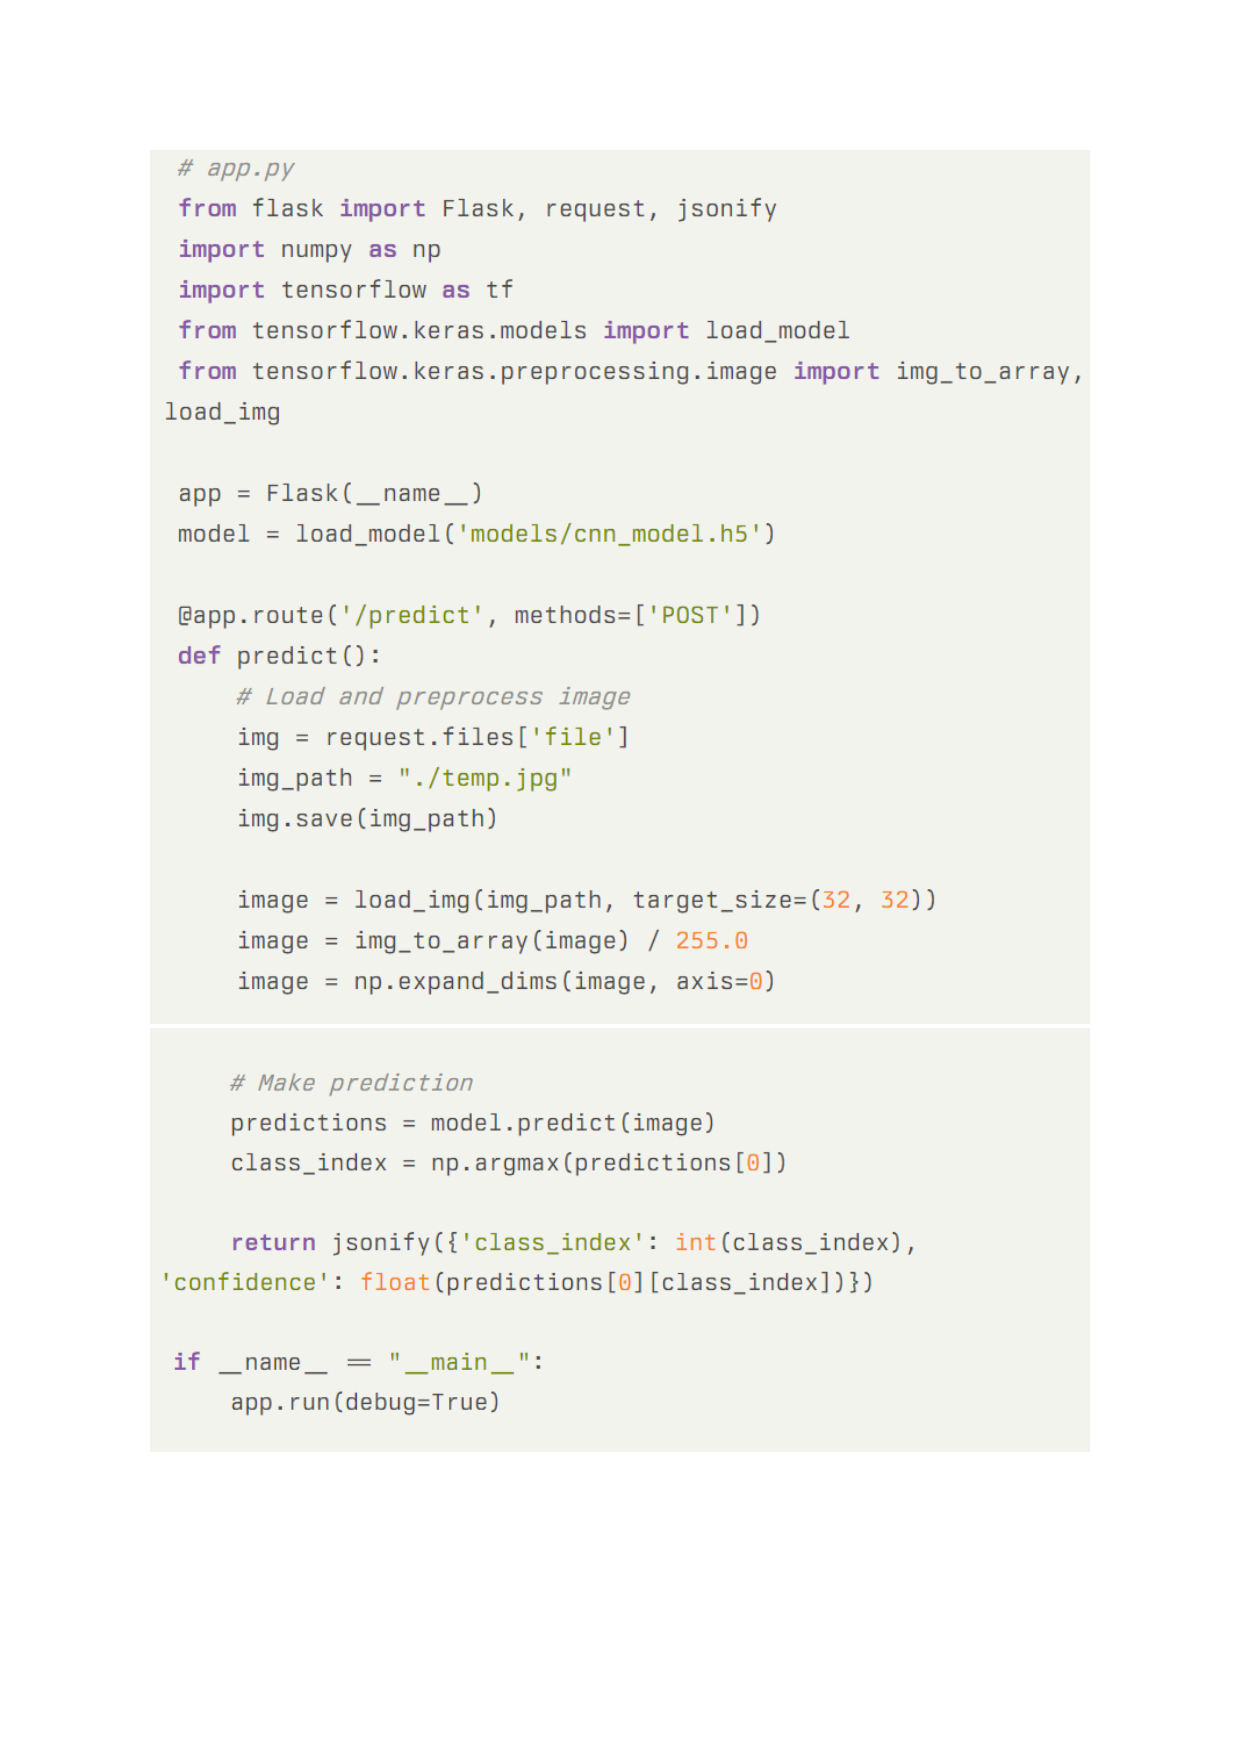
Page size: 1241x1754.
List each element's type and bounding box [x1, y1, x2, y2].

picture [150, 150, 1091, 1024]
picture [150, 1028, 1091, 1452]
